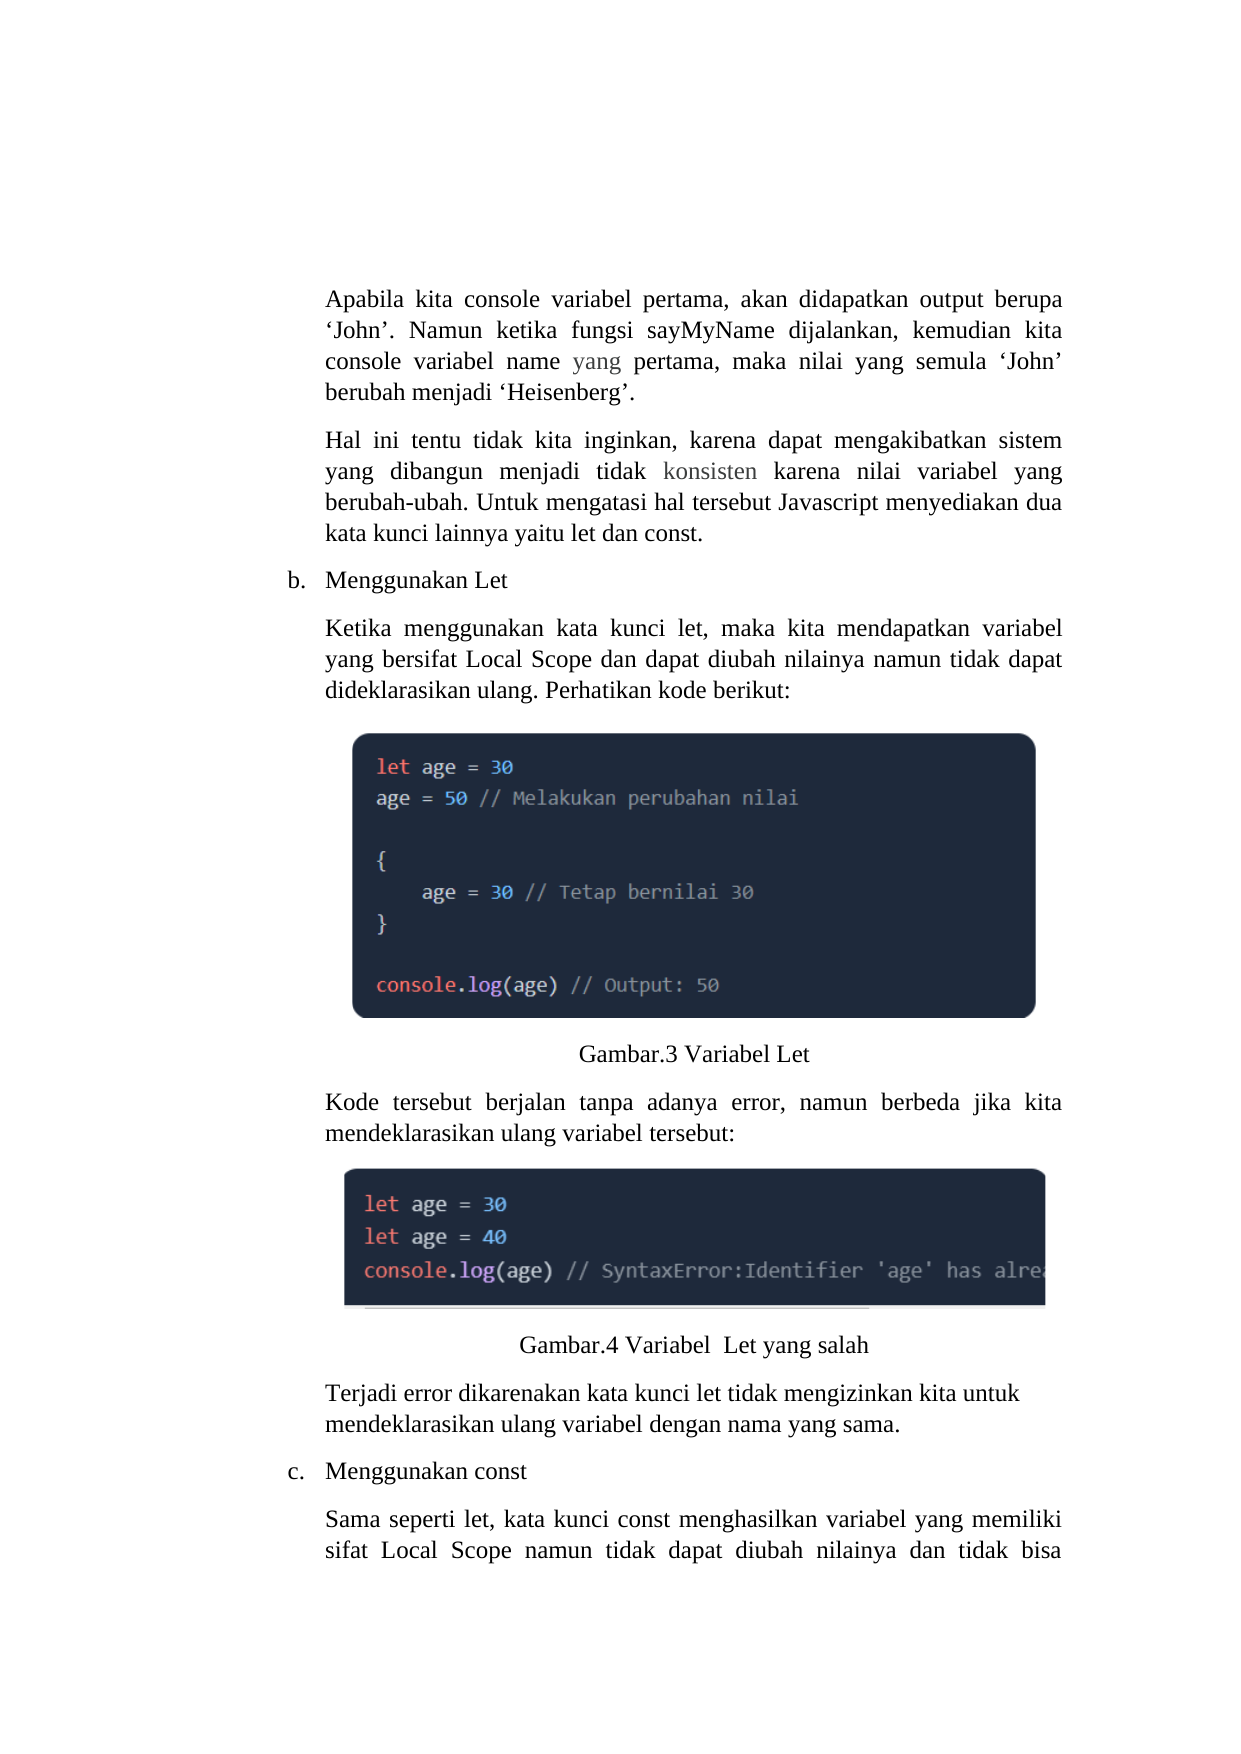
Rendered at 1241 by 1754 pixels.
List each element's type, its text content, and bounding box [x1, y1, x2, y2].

text Ketika menggunakan kata kunci let, maka kita mendapatkan variabel yang bersifat Local Scope dan dapat diubah nilainya namun tidak dapat dideklarasikan ulang. Perhatikan kode berikut: [325, 613, 1063, 704]
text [325, 1504, 1063, 1564]
text Kode tersebut berjalan tanpa adanya error, namun berbeda jika kita mendeklarasikan ulang variabel tersebut: [325, 1087, 1063, 1146]
text Apabila kita console variabel pertama, akan didapatkan output berupa ‘John’. Namun ketika fungsi sayMyName dijalankan, kemudian kita console variabel name yang pertama, maka nilai yang semula ‘John’ berubah menjadi ‘Heisenberg’. [325, 284, 1063, 406]
picture [352, 731, 1037, 1018]
list Menggunakan Let [287, 566, 1063, 594]
text Terjadi error dikarenakan kata kunci let tidak mengizinkan kita untuk mendeklarasikan ulang variabel dengan nama yang sama. [325, 1378, 1063, 1437]
list Menggunakan const [287, 1456, 1063, 1485]
picture [344, 1165, 1046, 1309]
text Hal ini tentu tidak kita inginkan, karena dapat mengakibatkan sistem yang dibangun menjadi tidak konsisten karena nilai variabel yang berubah-ubah. Untuk mengatasi hal tersebut Javascript menyediakan dua kata kunci lainnya yaitu let dan const. [325, 425, 1063, 547]
